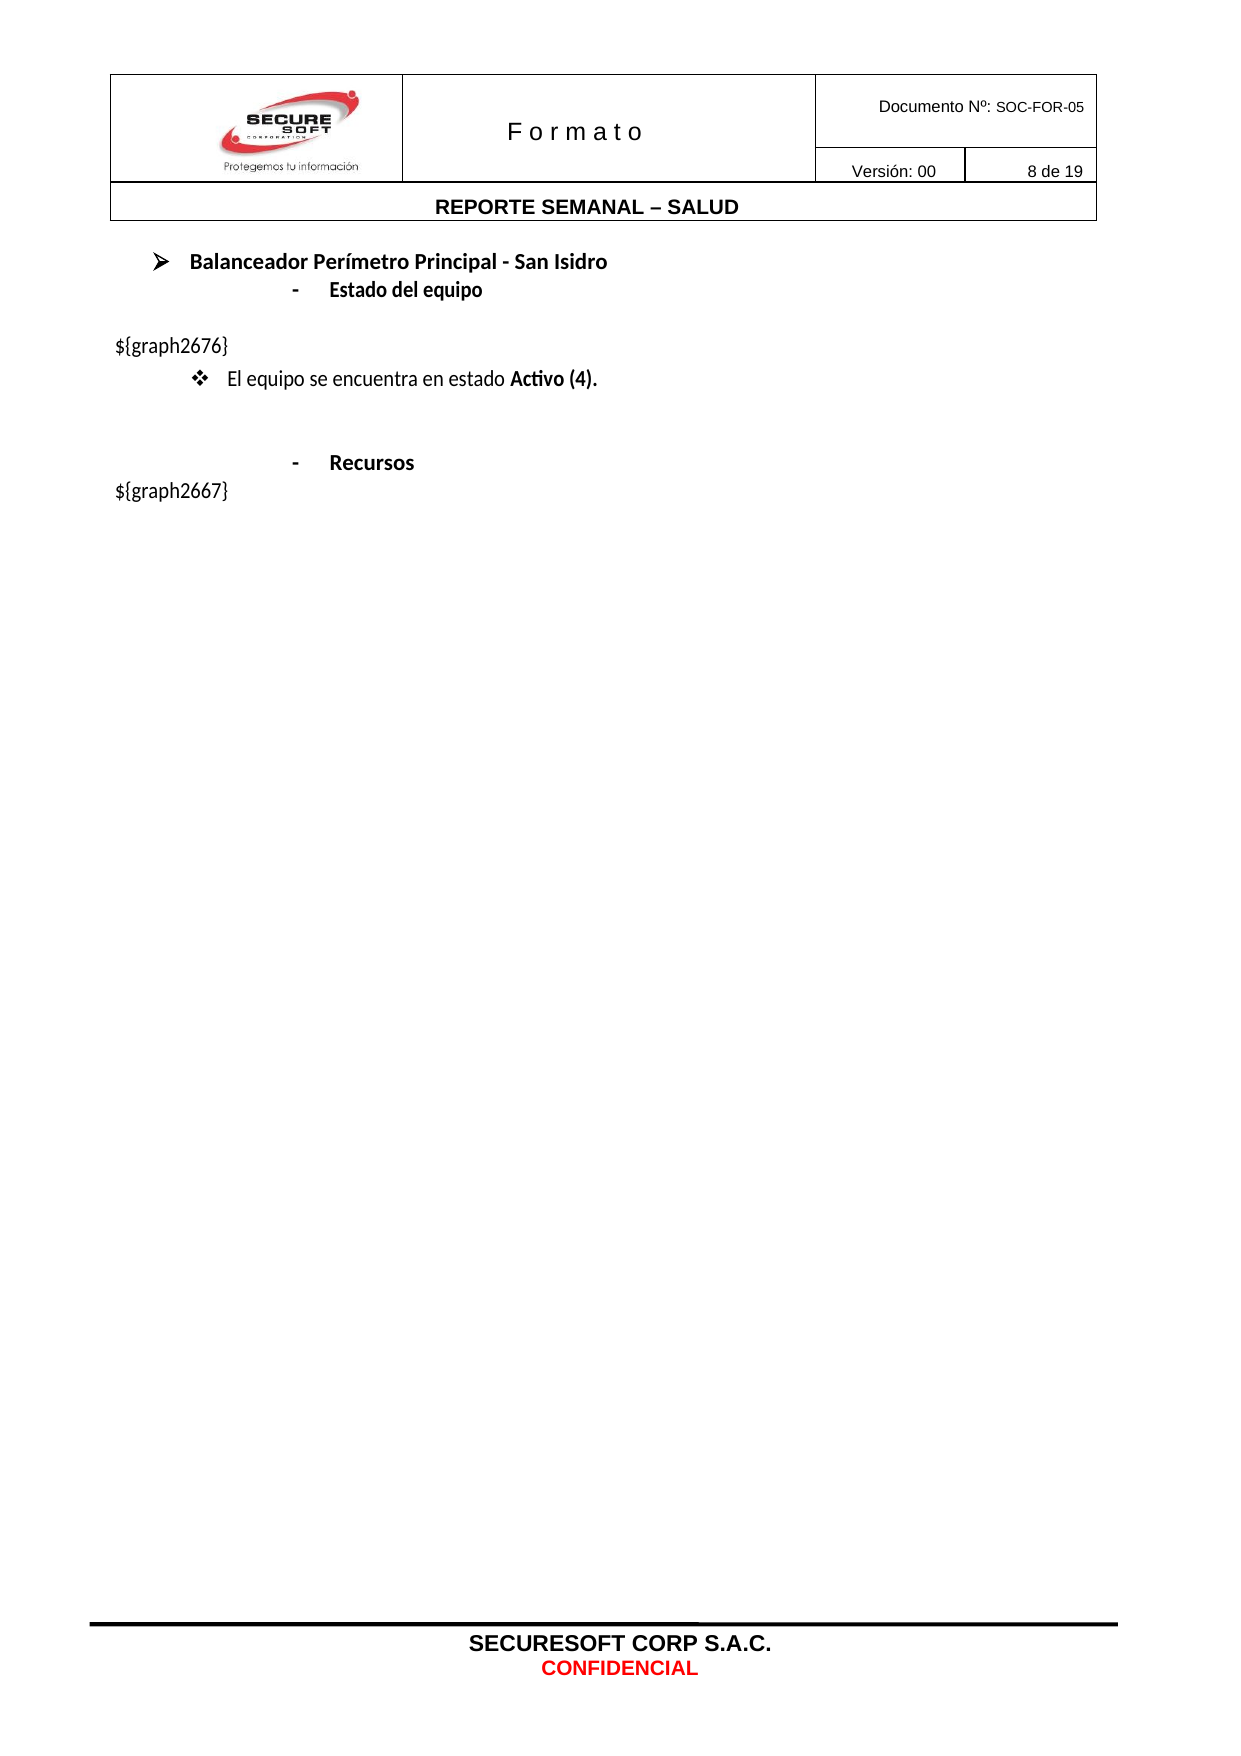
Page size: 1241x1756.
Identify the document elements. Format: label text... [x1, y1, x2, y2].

text ${graph2667} [114, 476, 1092, 504]
list Estado del equipo [292, 276, 1092, 303]
list El equipo se encuentra en estado Activo (4). [189, 364, 1092, 392]
list Balanceador Perímetro Principal - San Isidro [152, 247, 1092, 276]
list Recursos [292, 448, 1092, 476]
picture [204, 78, 377, 181]
text ${graph2676} [114, 332, 1092, 359]
